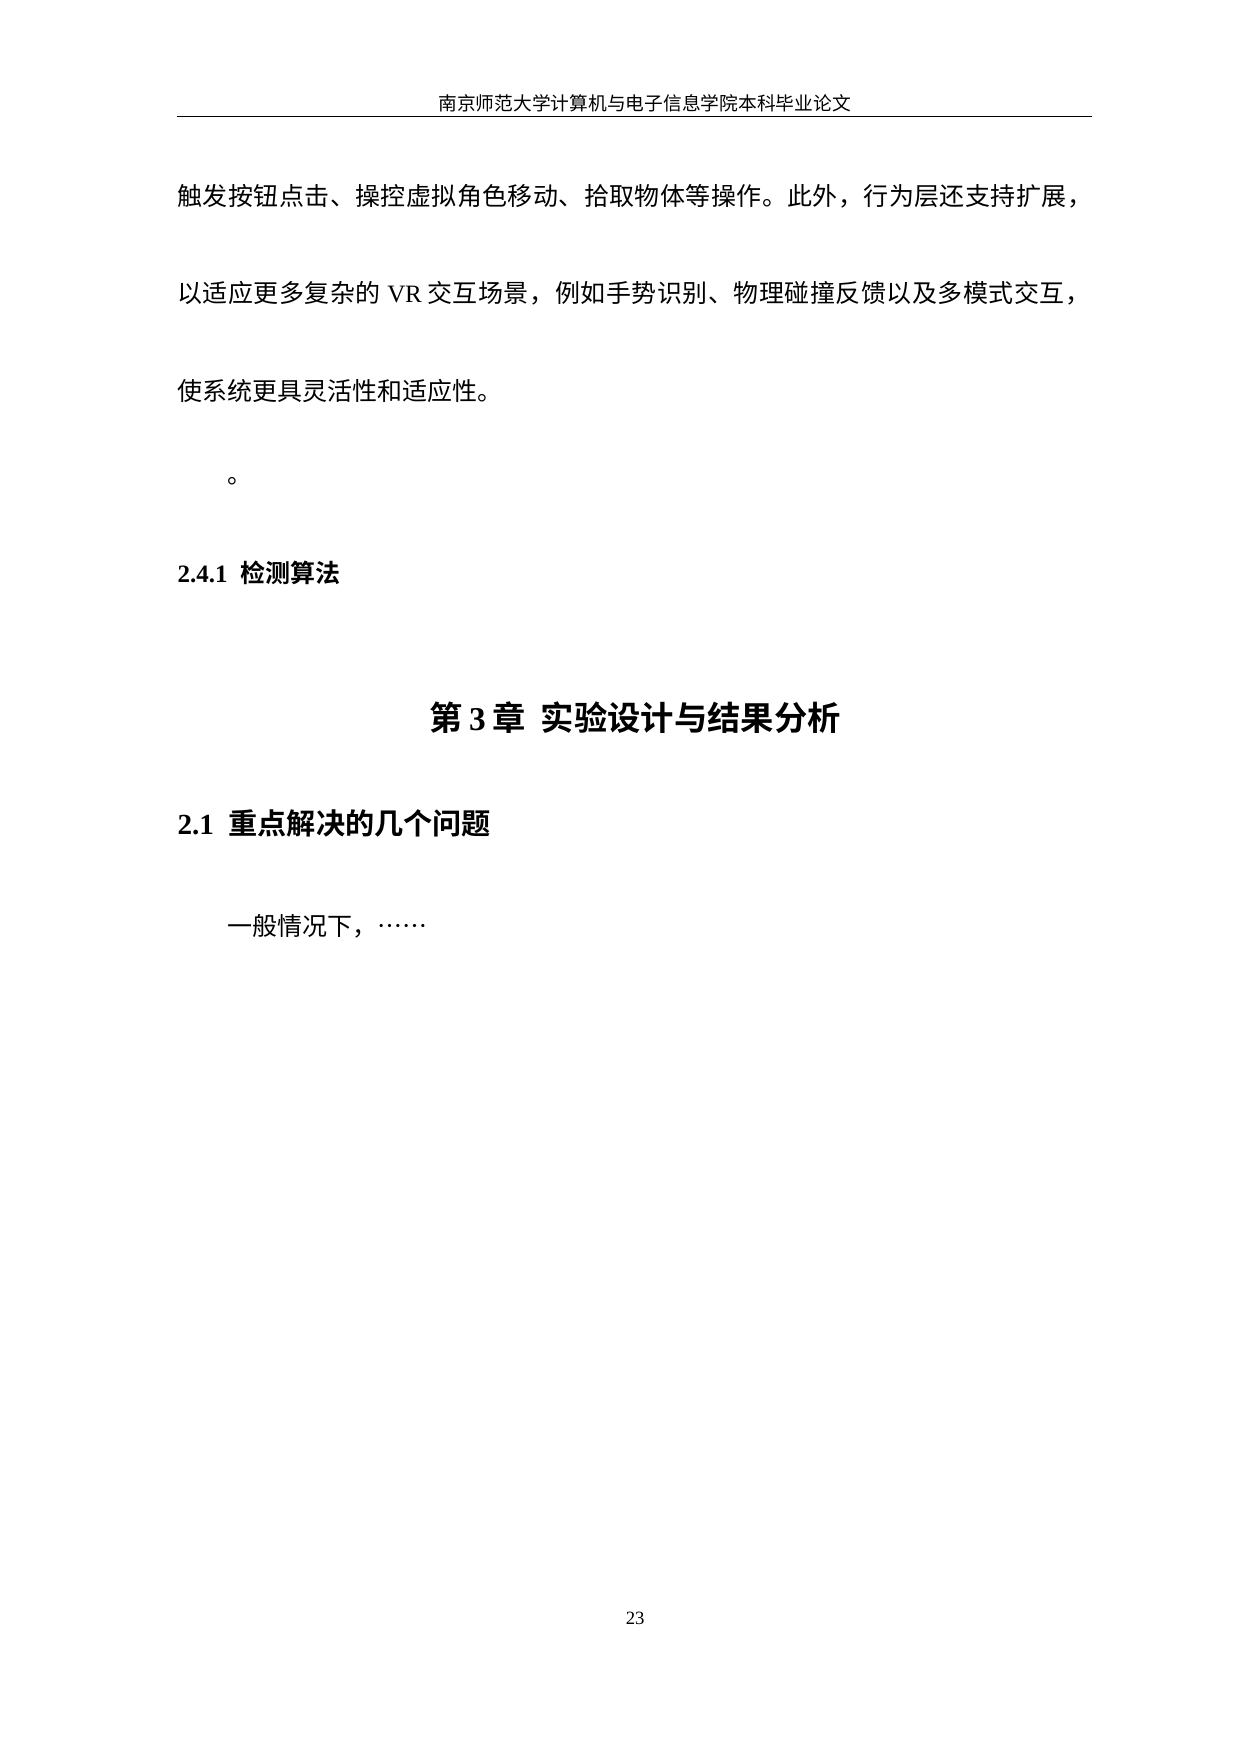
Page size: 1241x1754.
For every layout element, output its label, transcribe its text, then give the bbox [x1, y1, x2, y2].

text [177, 162, 1092, 422]
text 。 [177, 440, 1092, 505]
subtitle 第3章 实验设计与结果分析 [177, 684, 1092, 749]
subtitle 2.1 重点解决的几个问题 [177, 789, 1092, 854]
text 一般情况下，…… [177, 892, 1092, 957]
subtitle 2.4.1 检测算法 [177, 539, 1092, 604]
